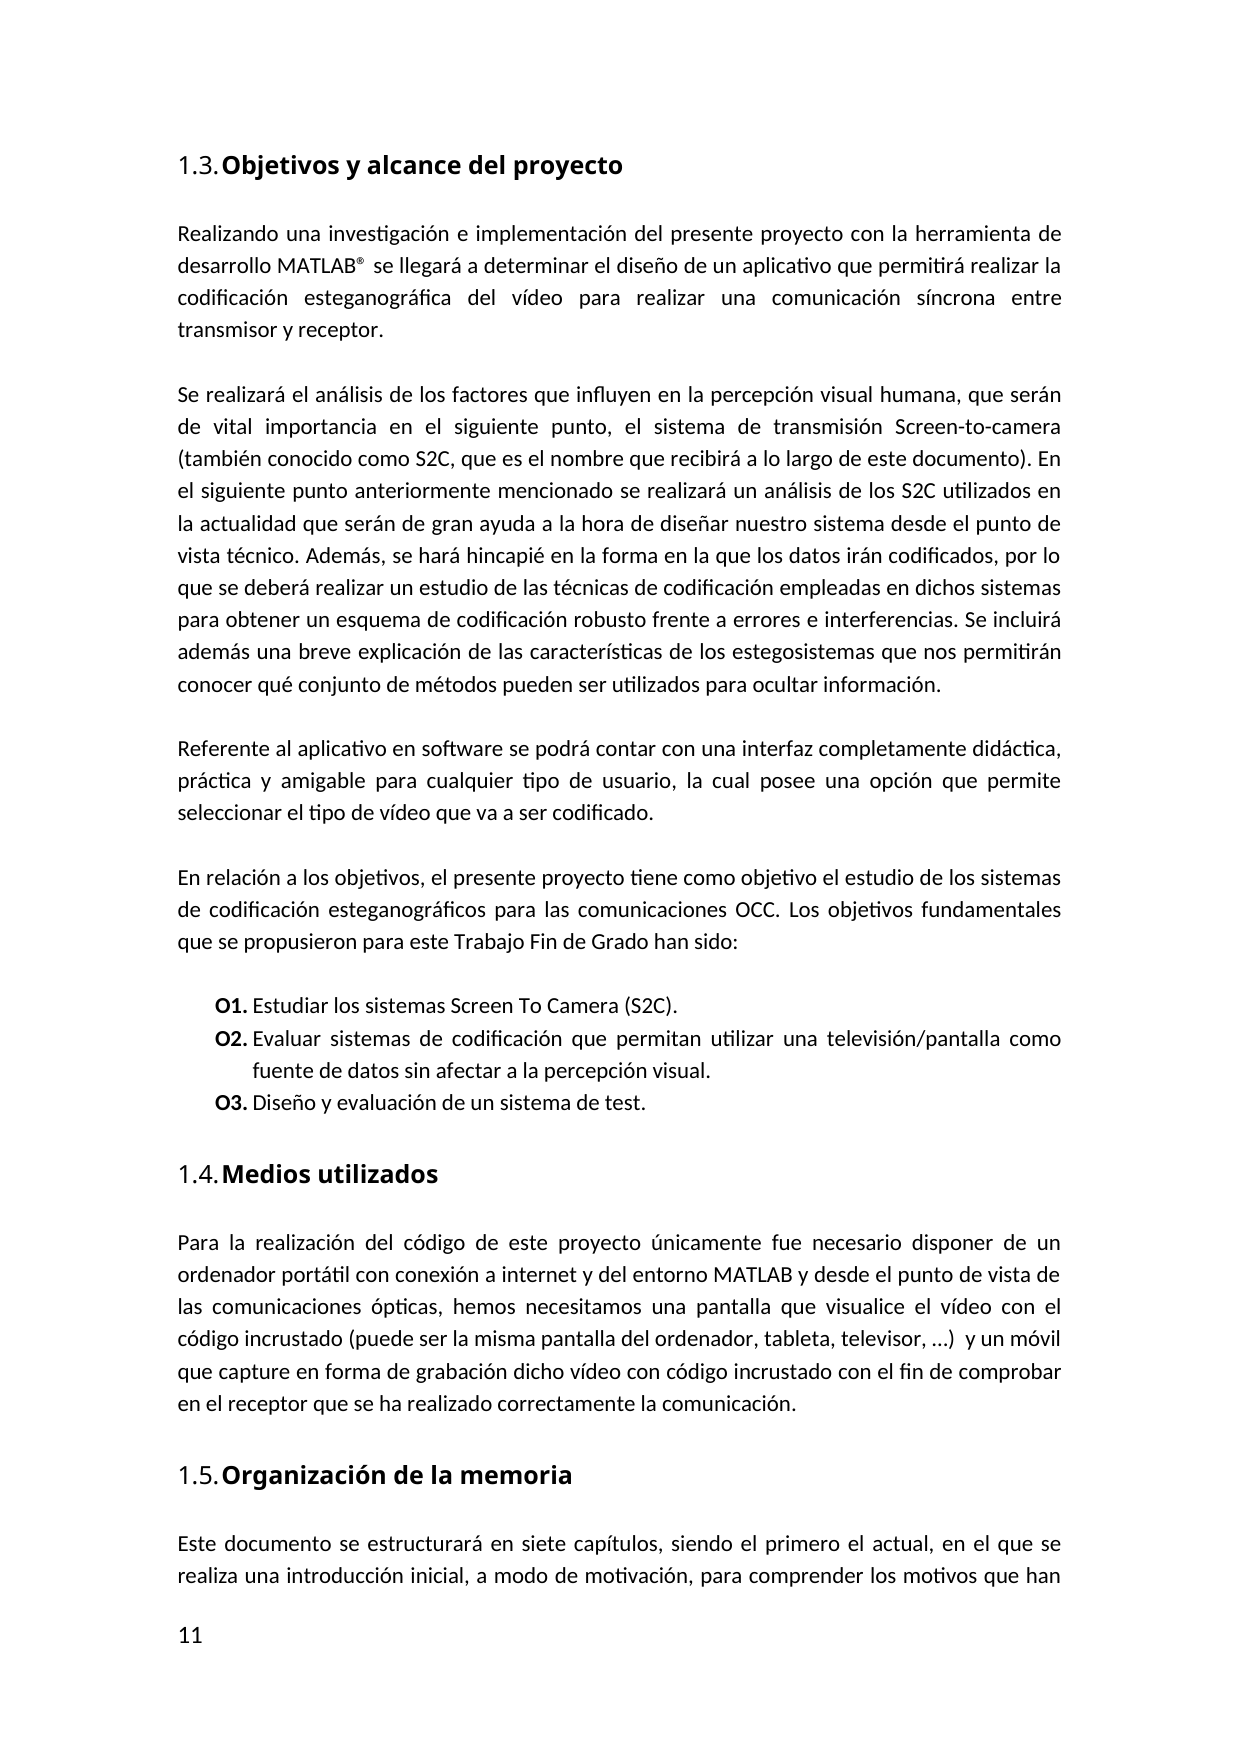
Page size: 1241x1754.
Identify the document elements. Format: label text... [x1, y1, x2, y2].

subtitle Organización de la memoria [177, 1457, 1063, 1492]
text Para la realización del código de este proyecto únicamente fue necesario disponer de un ordenador portátil con conexión a internet y del entorno MATLAB y desde el punto de vista de las comunicaciones ópticas, hemos necesitamos una pantalla que visualice el vídeo con el código incrustado (puede ser la misma pantalla del ordenador, tableta, televisor, …) y un móvil que capture en forma de grabación dicho vídeo con código incrustado con el fin de comprobar en el receptor que se ha realizado correctamente la comunicación. [177, 1228, 1063, 1417]
text En relación a los objetivos, el presente proyecto tiene como objetivo el estudio de los sistemas de codificación esteganográficos para las comunicaciones OCC. Los objetivos fundamentales que se propusieron para este Trabajo Fin de Grado han sido: [177, 863, 1063, 955]
list Estudiar los sistemas Screen To Camera (S2C). [215, 992, 1063, 1019]
list Diseño y evaluación de un sistema de test. [215, 1088, 1063, 1116]
list Evaluar sistemas de codificación que permitan utilizar una televisión/pantalla como fuente de datos sin afectar a la percepción visual. [215, 1024, 1063, 1084]
text Se realizará el análisis de los factores que influyen en la percepción visual humana, que serán de vital importancia en el siguiente punto, el sistema de transmisión Screen-to-camera (también conocido como S2C, que es el nombre que recibirá a lo largo de este documento). En el siguiente punto anteriormente mencionado se realizará un análisis de los S2C utilizados en la actualidad que serán de gran ayuda a la hora de diseñar nuestro sistema desde el punto de vista técnico. Además, se hará hincapié en la forma en la que los datos irán codificados, por lo que se deberá realizar un estudio de las técnicas de codificación empleadas en dichos sistemas para obtener un esquema de codificación robusto frente a errores e interferencias. Se incluirá además una breve explicación de las características de los estegosistemas que nos permitirán conocer qué conjunto de métodos pueden ser utilizados para ocultar información. [177, 380, 1063, 698]
subtitle Objetivos y alcance del proyecto [177, 148, 1063, 182]
text Realizando una investigación e implementación del presente proyecto con la herramienta de desarrollo MATLAB® se llegará a determinar el diseño de un aplicativo que permitirá realizar la codificación esteganográfica del vídeo para realizar una comunicación síncrona entre transmisor y receptor. [177, 219, 1063, 344]
subtitle Medios utilizados [177, 1157, 1063, 1191]
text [177, 1529, 1063, 1589]
text Referente al aplicativo en software se podrá contar con una interfaz completamente didáctica, práctica y amigable para cualquier tipo de usuario, la cual posee una opción que permite seleccionar el tipo de vídeo que va a ser codificado. [177, 734, 1063, 826]
